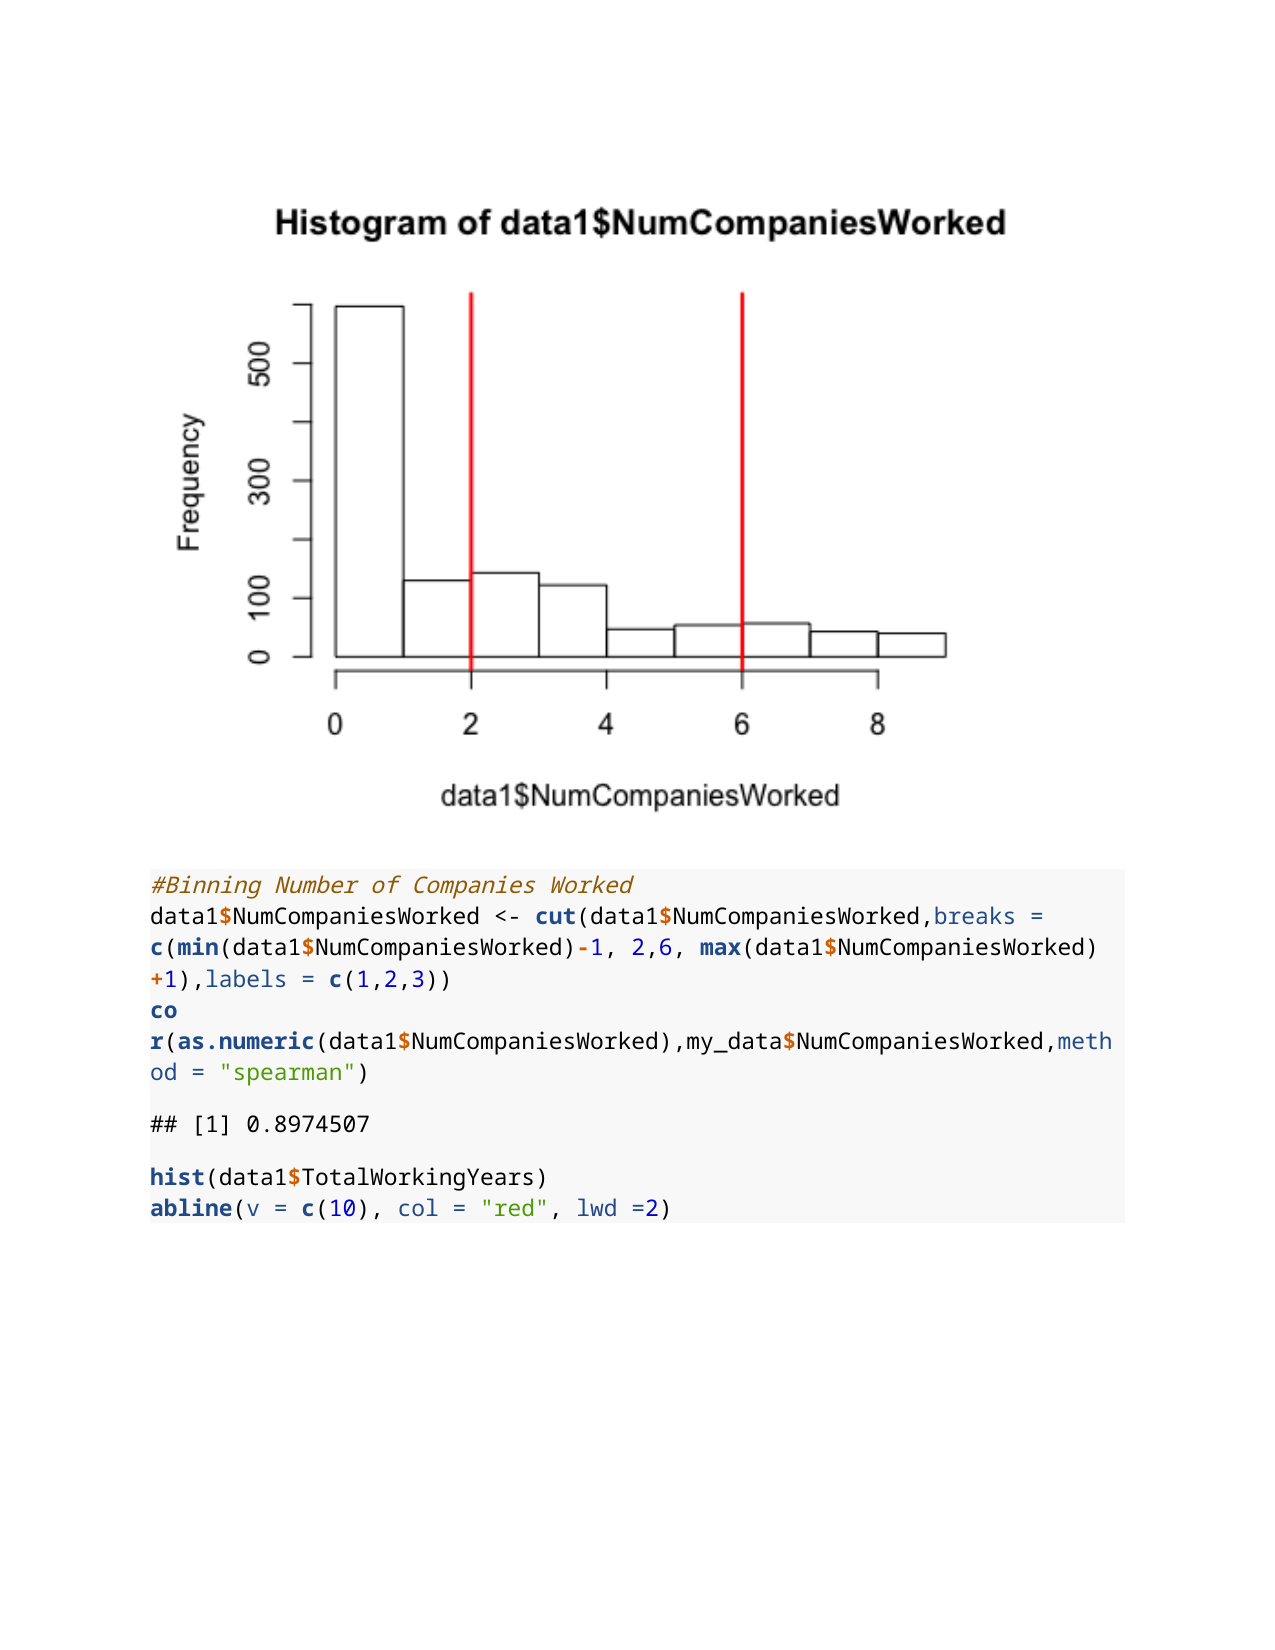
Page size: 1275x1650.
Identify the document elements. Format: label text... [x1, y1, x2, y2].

text #Binning Number of Companies Worked data1$NumCompaniesWorked <- cut(data1$NumCompaniesWorked,breaks = c(min(data1$NumCompaniesWorked)-1, 2,6, max(data1$NumCompaniesWorked)+1),labels = c(1,2,3)) cor(as.numeric(data1$NumCompaniesWorked),my_data$NumCompaniesWorked,method = "spearman") [150, 869, 1125, 1087]
text hist(data1$TotalWorkingYears) abline(v = c(10), col = "red", lwd =2) [549, 1160, 1125, 1223]
text ## [1] 0.8974507 [150, 1108, 1125, 1139]
picture [168, 150, 1044, 850]
